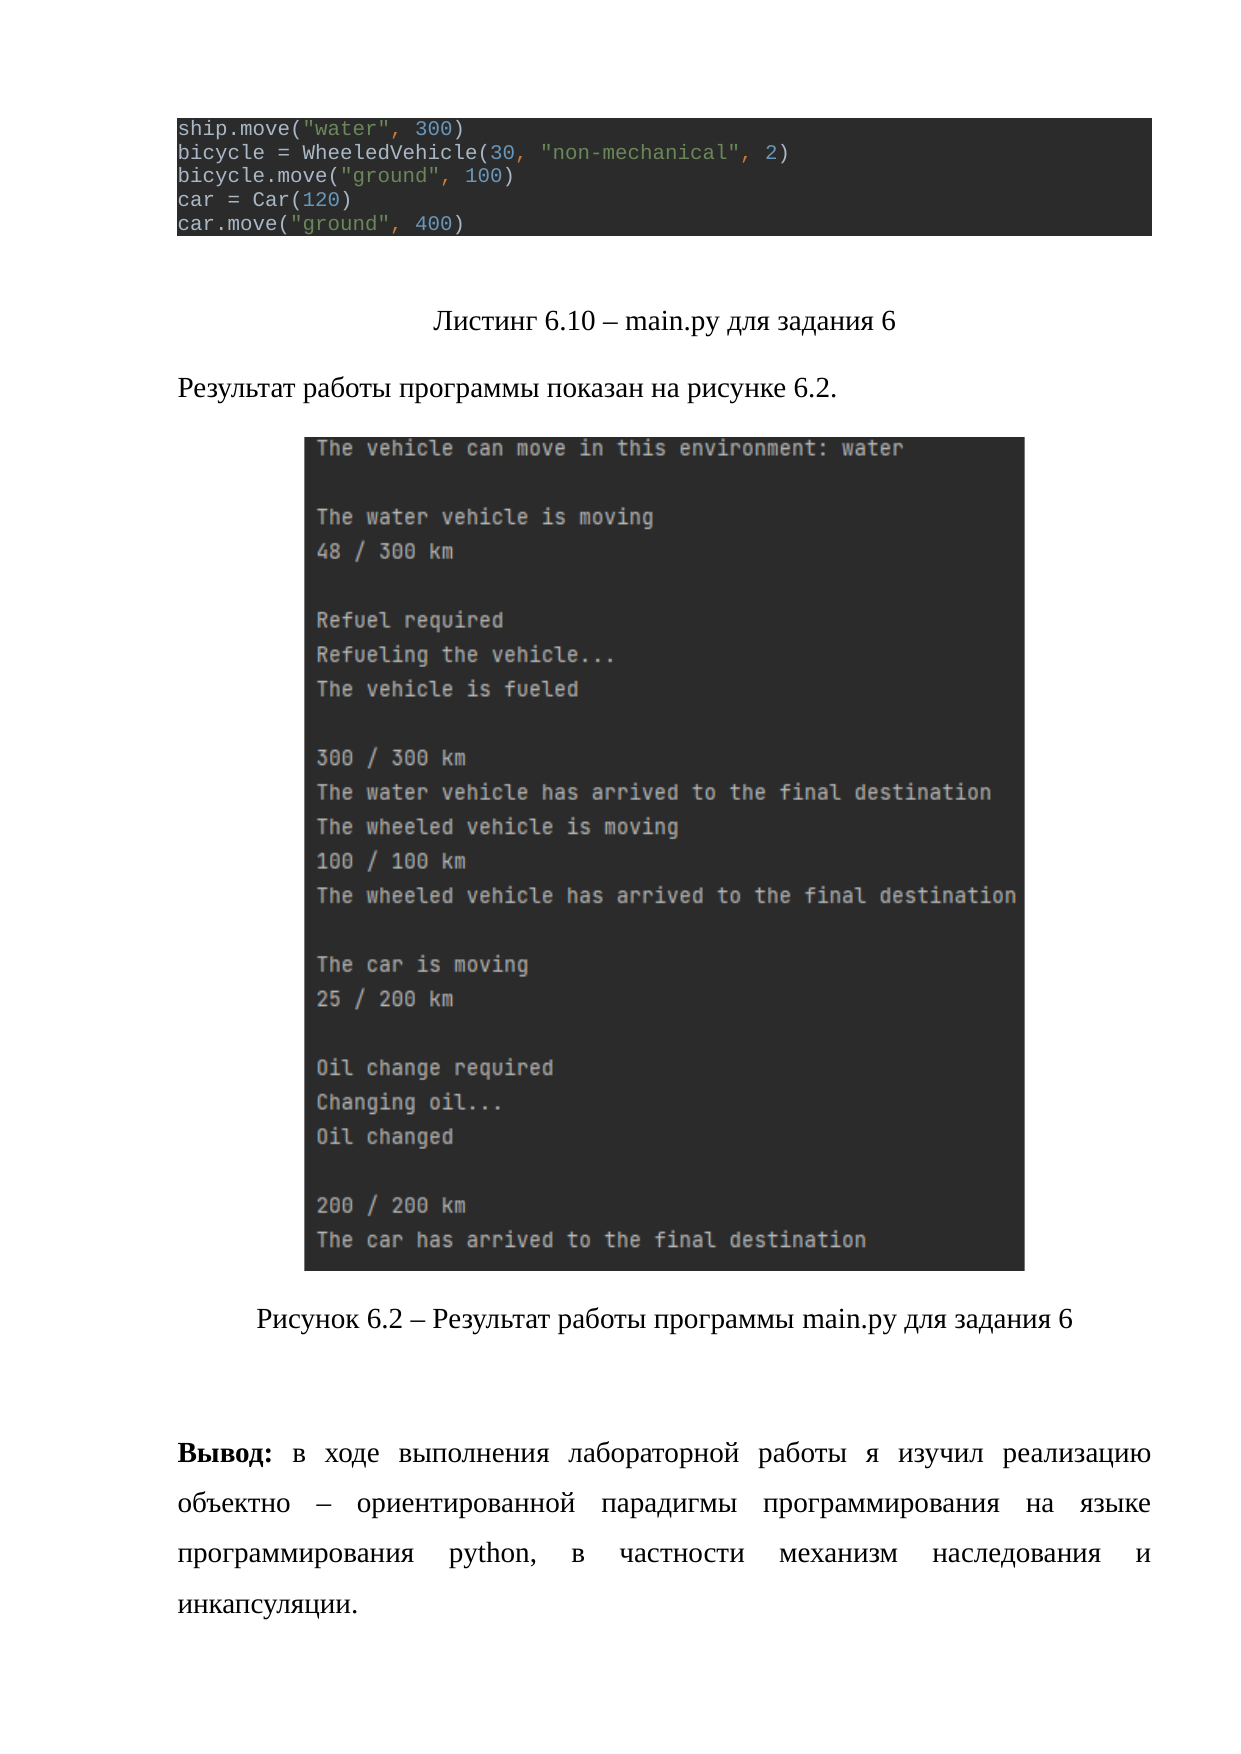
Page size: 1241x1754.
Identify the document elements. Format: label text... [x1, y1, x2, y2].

picture [304, 437, 1025, 1271]
text Рисунок 6.2 – Результат работы программы main.py для задания 6 [177, 1301, 1152, 1334]
text Результат работы программы показан на рисунке 6.2. [177, 370, 1152, 404]
text Листинг 6.10 – main.py для задания 6 [177, 303, 1152, 337]
text Вывод: в ходе выполнения лабораторной работы я изучил реализацию объектно – ориентированной парадигмы программирования на языке программирования python, в частности механизм наследования и инкапсуляции. [177, 1435, 1152, 1619]
